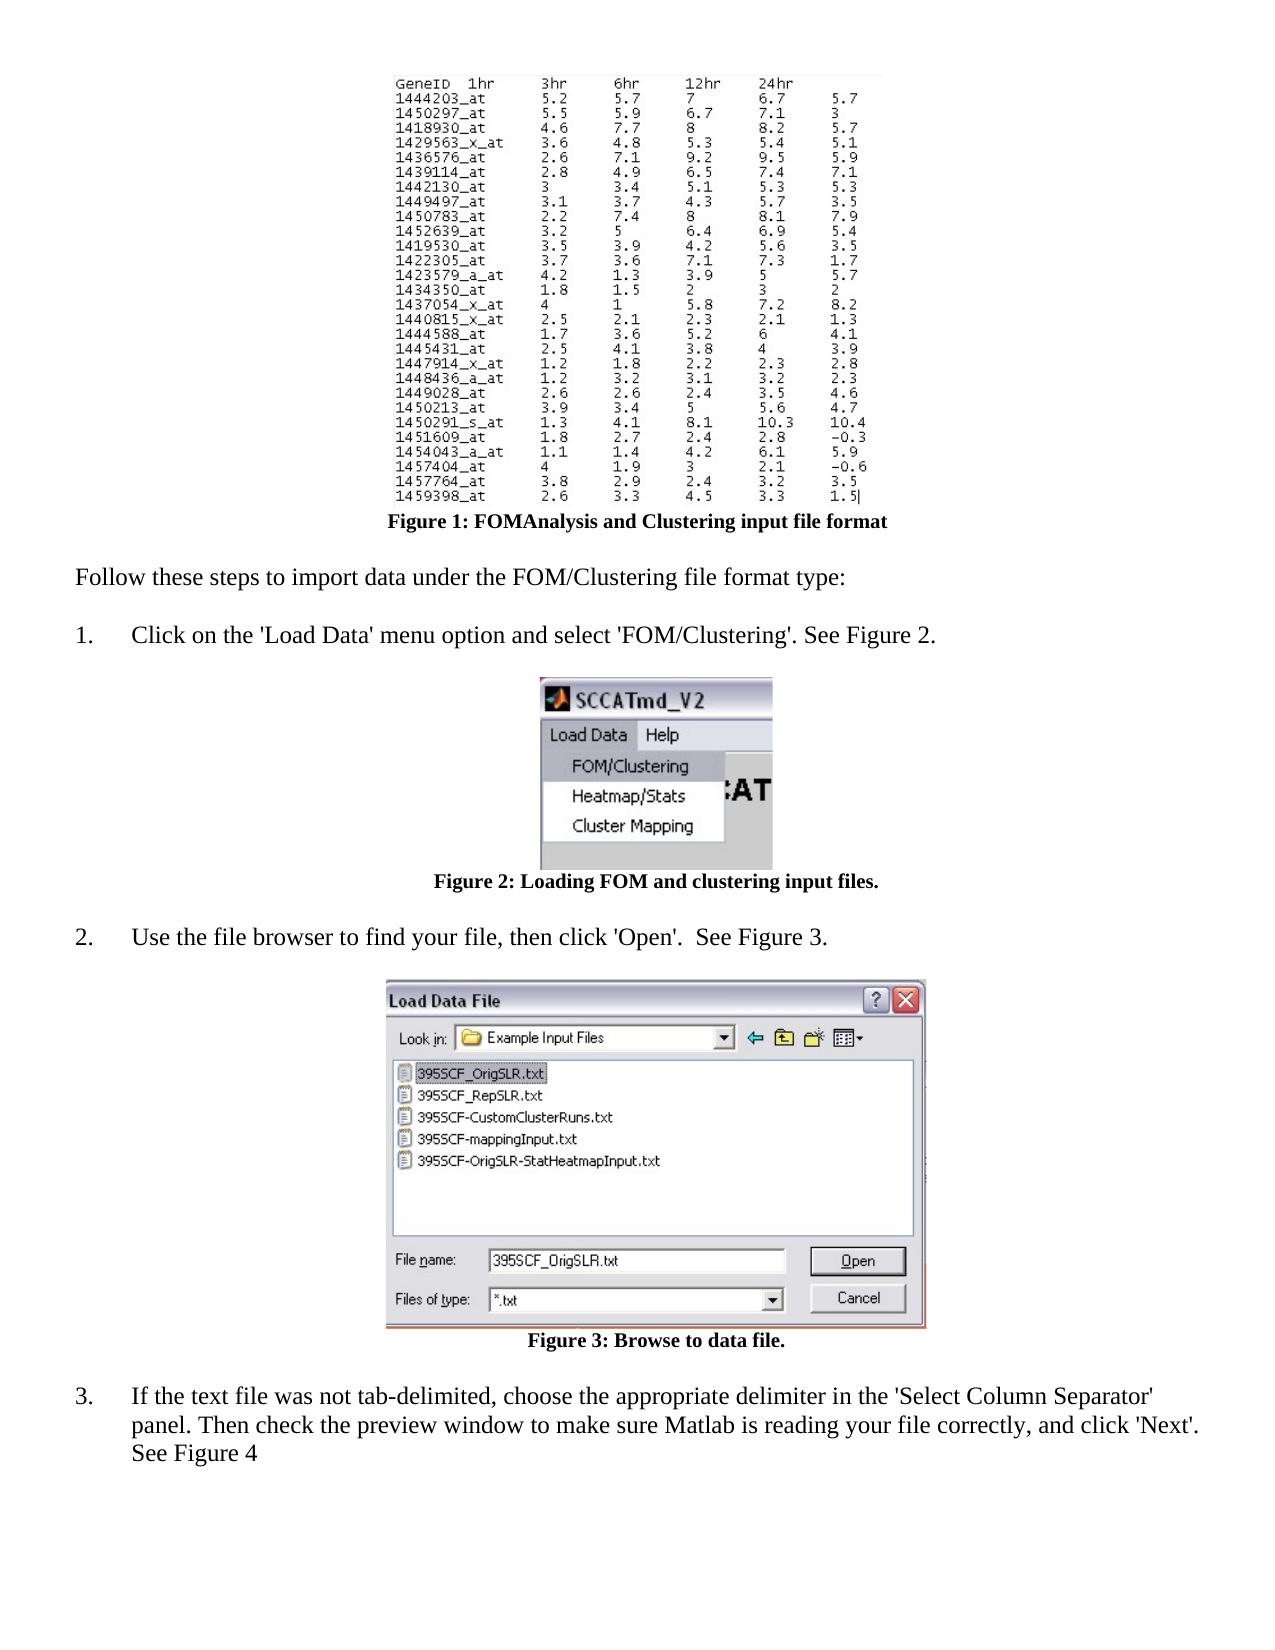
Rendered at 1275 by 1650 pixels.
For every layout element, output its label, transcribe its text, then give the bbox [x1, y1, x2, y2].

text Figure 1: FOMAnalysis and Clustering input file format [75, 509, 1200, 533]
text Figure 2: Loading FOM and clustering input files. [112, 869, 1200, 893]
list Use the file browser to find your file, then click 'Open'. See Figure 3. [75, 922, 1200, 951]
list If the text file was not tab-delimited, choose the appropriate delimiter in the 'Select Column Separator' panel. Then check the preview window to make sure Matlab is reading your file correctly, and click 'Next'. See Figure 4 [75, 1381, 1200, 1467]
list Click on the 'Load Data' menu option and select 'FOM/Clustering'. See Figure 2. [75, 620, 1200, 648]
text Follow these steps to import data under the FOM/Clustering file format type: [75, 562, 1200, 591]
picture [393, 75, 882, 510]
picture [386, 979, 927, 1329]
text Figure 3: Browse to data file. [112, 1328, 1200, 1352]
picture [539, 677, 773, 870]
